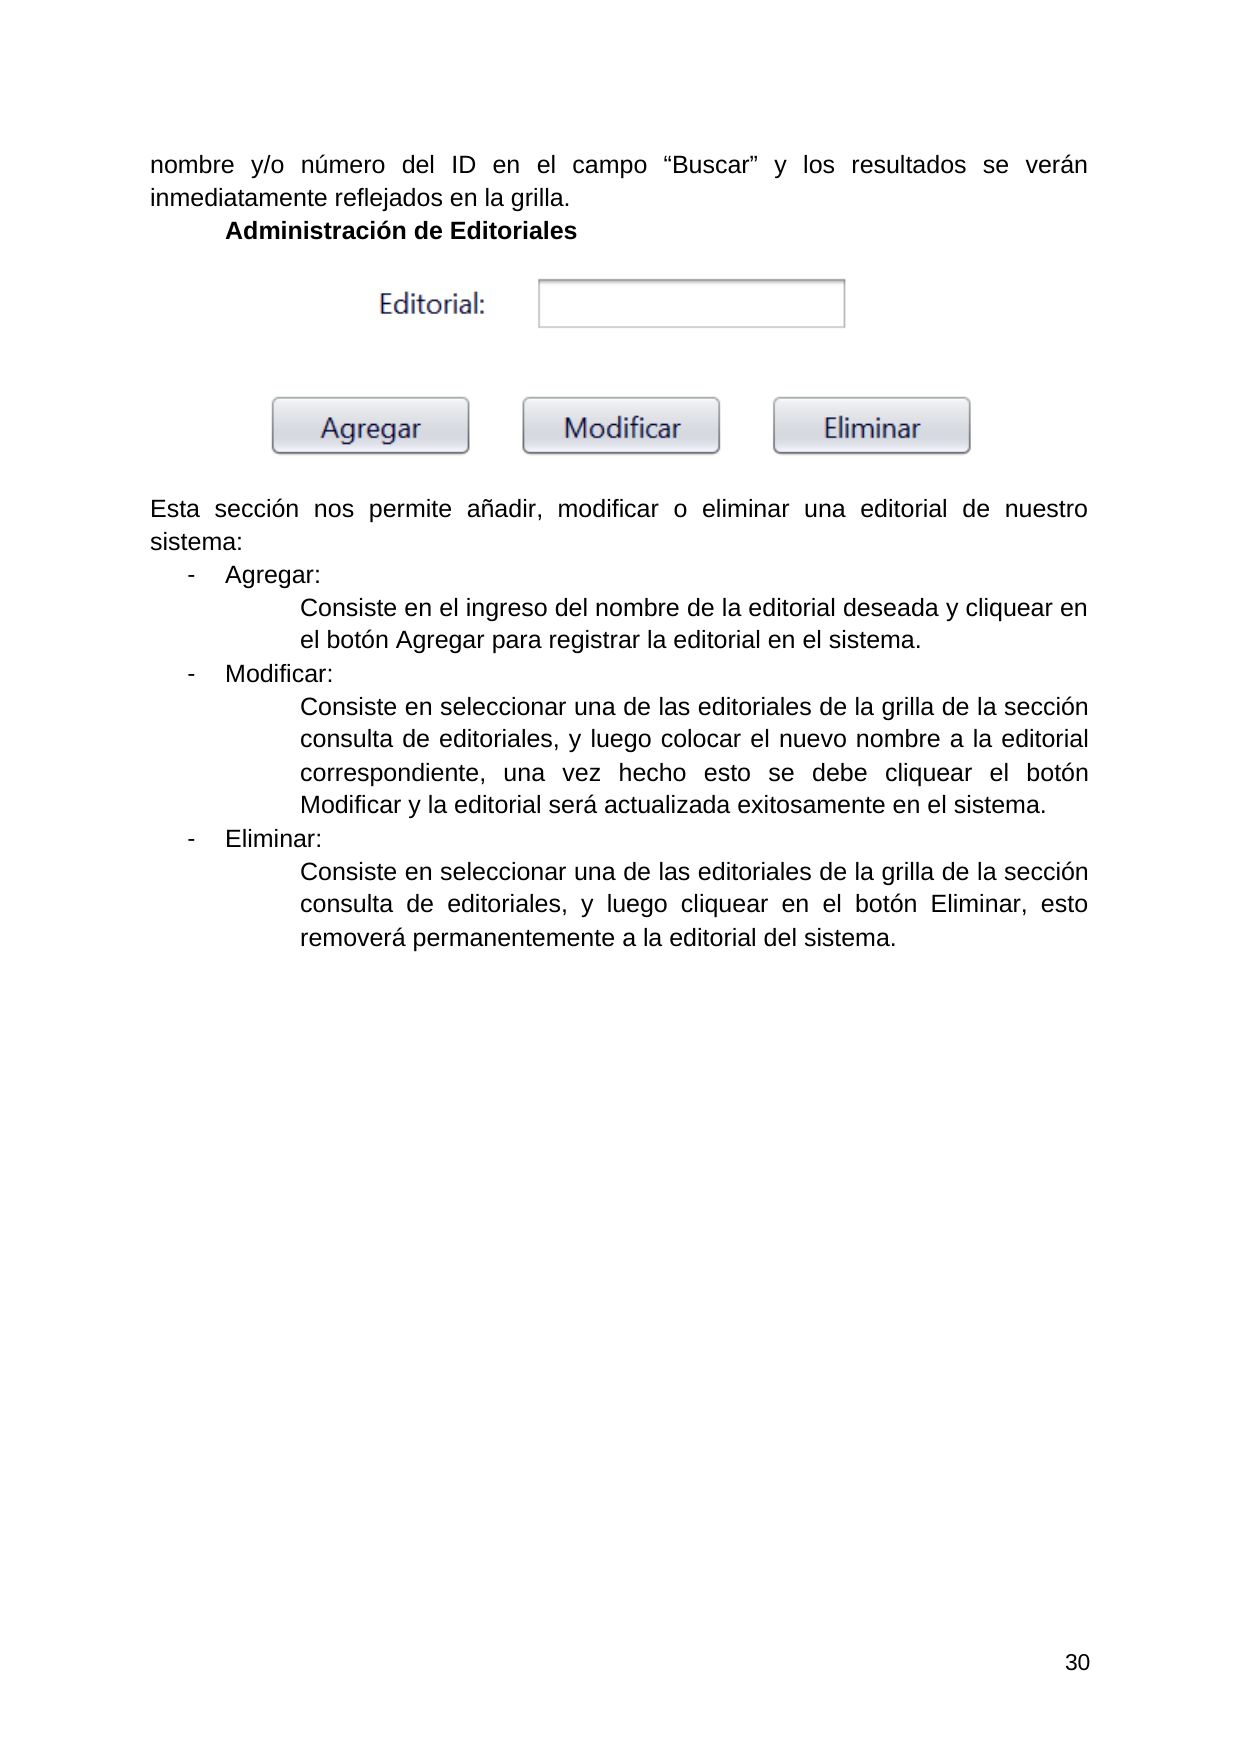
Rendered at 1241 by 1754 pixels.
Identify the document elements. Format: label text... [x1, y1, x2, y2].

list Consiste en seleccionar una de las editoriales de la grilla de la sección consulta de editoriales, y luego colocar el nuevo nombre a la editorial correspondiente, una vez hecho esto se debe cliquear el botón Modificar y la editorial será actualizada exitosamente en el sistema. [300, 691, 1090, 819]
list Agregar: [187, 559, 1090, 590]
list Consiste en el ingreso del nombre de la editorial deseada y cliquear en el botón Agregar para registrar la editorial en el sistema. [300, 592, 1090, 654]
list Modificar: [187, 658, 1090, 689]
text Esta sección nos permite añadir, modificar o eliminar una editorial de nuestro sistema: [150, 493, 1090, 555]
picture [267, 249, 974, 490]
list Consiste en seleccionar una de las editoriales de la grilla de la sección consulta de editoriales, y luego cliquear en el botón Eliminar, esto removerá permanentemente a la editorial del sistema. [300, 856, 1090, 951]
text Administración de Editoriales [150, 216, 1090, 245]
list Eliminar: [187, 823, 1090, 854]
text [150, 150, 1090, 212]
